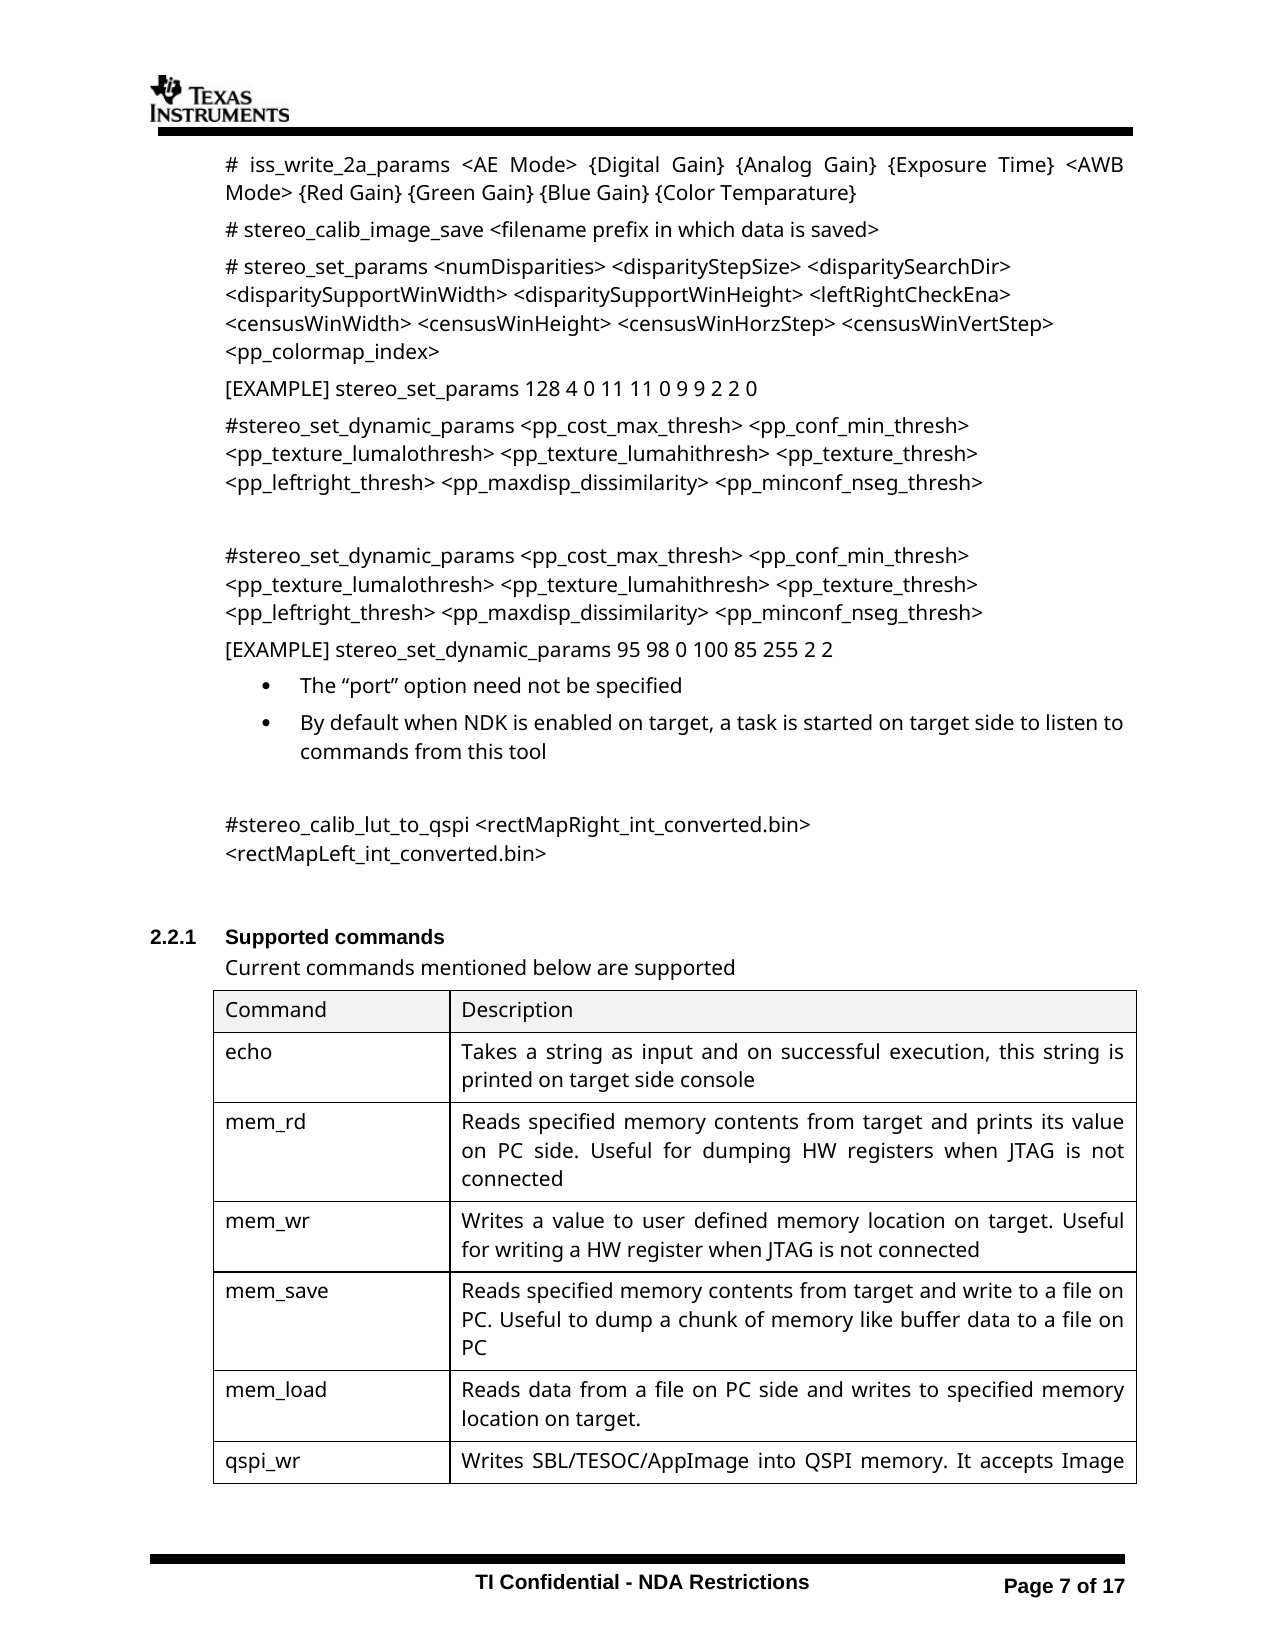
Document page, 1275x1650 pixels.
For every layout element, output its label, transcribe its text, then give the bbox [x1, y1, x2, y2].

table_cell Reads specified memory contents from target and prints its value on PC side. Useful for dumping HW registers when JTAG is not connected [451, 1103, 1136, 1201]
table_cell mem_save [214, 1273, 449, 1370]
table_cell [451, 1442, 1136, 1483]
table_cell Takes a string as input and on successful execution, this string is printed on target side console [451, 1033, 1136, 1102]
table_cell Writes a value to user defined memory location on target. Useful for writing a HW register when JTAG is not connected [451, 1202, 1136, 1271]
text [EXAMPLE] stereo_set_dynamic_params 95 98 0 100 85 255 2 2 [225, 635, 1125, 663]
table_cell mem_rd [214, 1103, 449, 1201]
table_cell Reads data from a file on PC side and writes to specified memory location on target. [451, 1371, 1136, 1441]
table_cell mem_load [214, 1371, 449, 1441]
picture [150, 75, 289, 122]
text # iss_write_2a_params <AE Mode> {Digital Gain} {Analog Gain} {Exposure Time} <AWB Mode> {Red Gain} {Green Gain} {Blue Gain} {Color Temparature} [225, 150, 1125, 207]
table_cell Reads specified memory contents from target and write to a file on PC. Useful to dump a chunk of memory like buffer data to a file on PC [451, 1273, 1136, 1370]
table_header Description [451, 991, 1136, 1032]
text Current commands mentioned below are supported [225, 953, 1125, 981]
table_cell mem_wr [214, 1202, 449, 1271]
text # stereo_calib_image_save <filename prefix in which data is saved> [225, 215, 1125, 244]
table_cell qspi_wr [214, 1442, 449, 1483]
table_cell echo [214, 1033, 449, 1102]
text # stereo_set_params <numDisparities> <disparityStepSize> <disparitySearchDir> <disparitySupportWinWidth> <disparitySupportWinHeight> <leftRightCheckEna> <censusWinWidth> <censusWinHeight> <censusWinHorzStep> <censusWinVertStep> <pp_colormap_index> [225, 252, 1125, 366]
text #stereo_calib_lut_to_qspi <rectMapRight_int_converted.bin> <rectMapLeft_int_converted.bin> [225, 810, 1125, 867]
text [EXAMPLE] stereo_set_params 128 4 0 11 11 0 9 9 2 2 0 [225, 374, 1125, 402]
text #stereo_set_dynamic_params <pp_cost_max_thresh> <pp_conf_min_thresh> <pp_texture_lumalothresh> <pp_texture_lumahithresh> <pp_texture_thresh> <pp_leftright_thresh> <pp_maxdisp_dissimilarity> <pp_minconf_nseg_thresh> [225, 411, 1125, 496]
list The “port” option need not be specified [262, 672, 1125, 700]
list By default when NDK is enabled on target, a task is started on target side to listen to commands from this tool [262, 708, 1125, 765]
text #stereo_set_dynamic_params <pp_cost_max_thresh> <pp_conf_min_thresh> <pp_texture_lumalothresh> <pp_texture_lumahithresh> <pp_texture_thresh> <pp_leftright_thresh> <pp_maxdisp_dissimilarity> <pp_minconf_nseg_thresh> [225, 541, 1125, 627]
subtitle Supported commands [150, 925, 1125, 949]
table_header Command [214, 991, 449, 1032]
